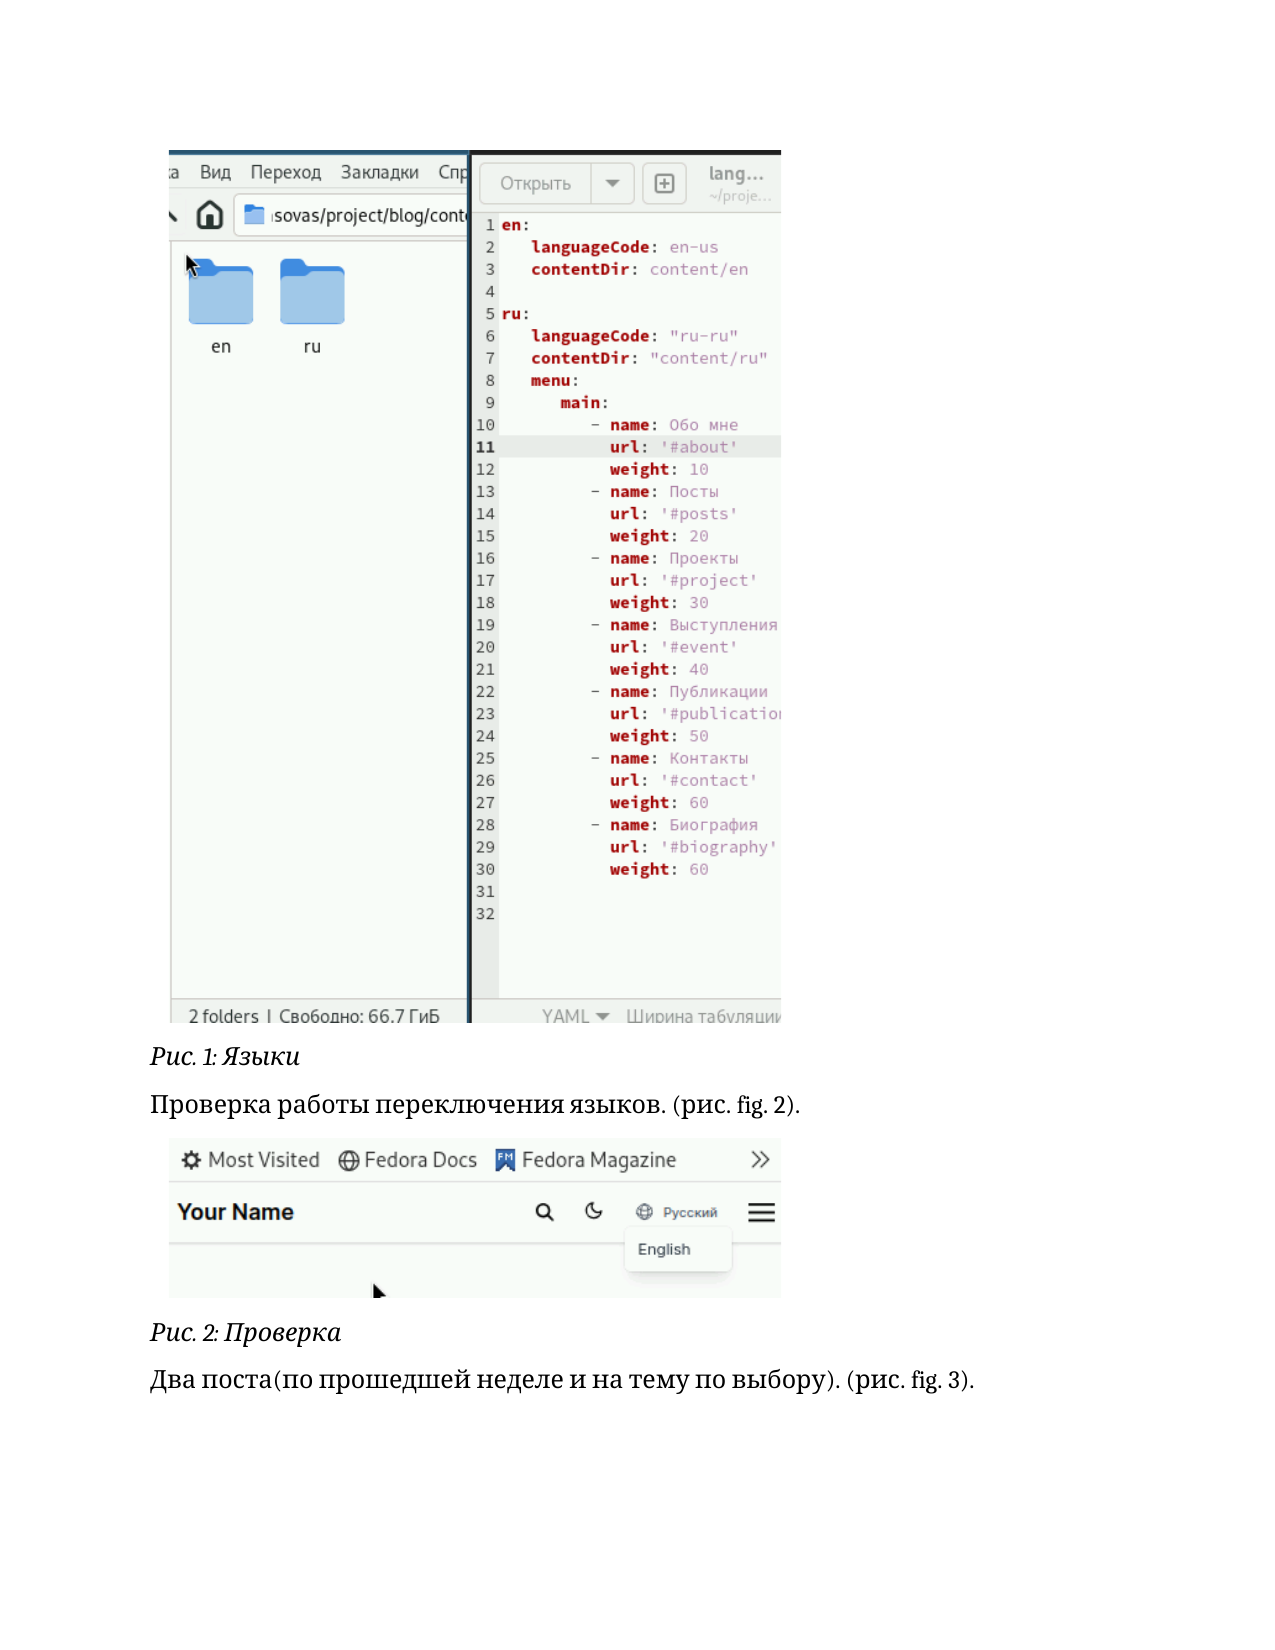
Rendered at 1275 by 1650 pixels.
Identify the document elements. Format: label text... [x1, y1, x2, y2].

text Проверка работы переключения языков. (рис. fig. 2). [150, 1091, 1125, 1119]
text Рис. 2: Проверка [150, 1318, 1125, 1347]
text Два поста(по прошедшей неделе и на тему по выбору). (рис. fig. 3). [150, 1366, 1125, 1395]
text Рис. 1: Языки [150, 1043, 1125, 1072]
picture [168, 150, 782, 1023]
picture [168, 1138, 782, 1298]
